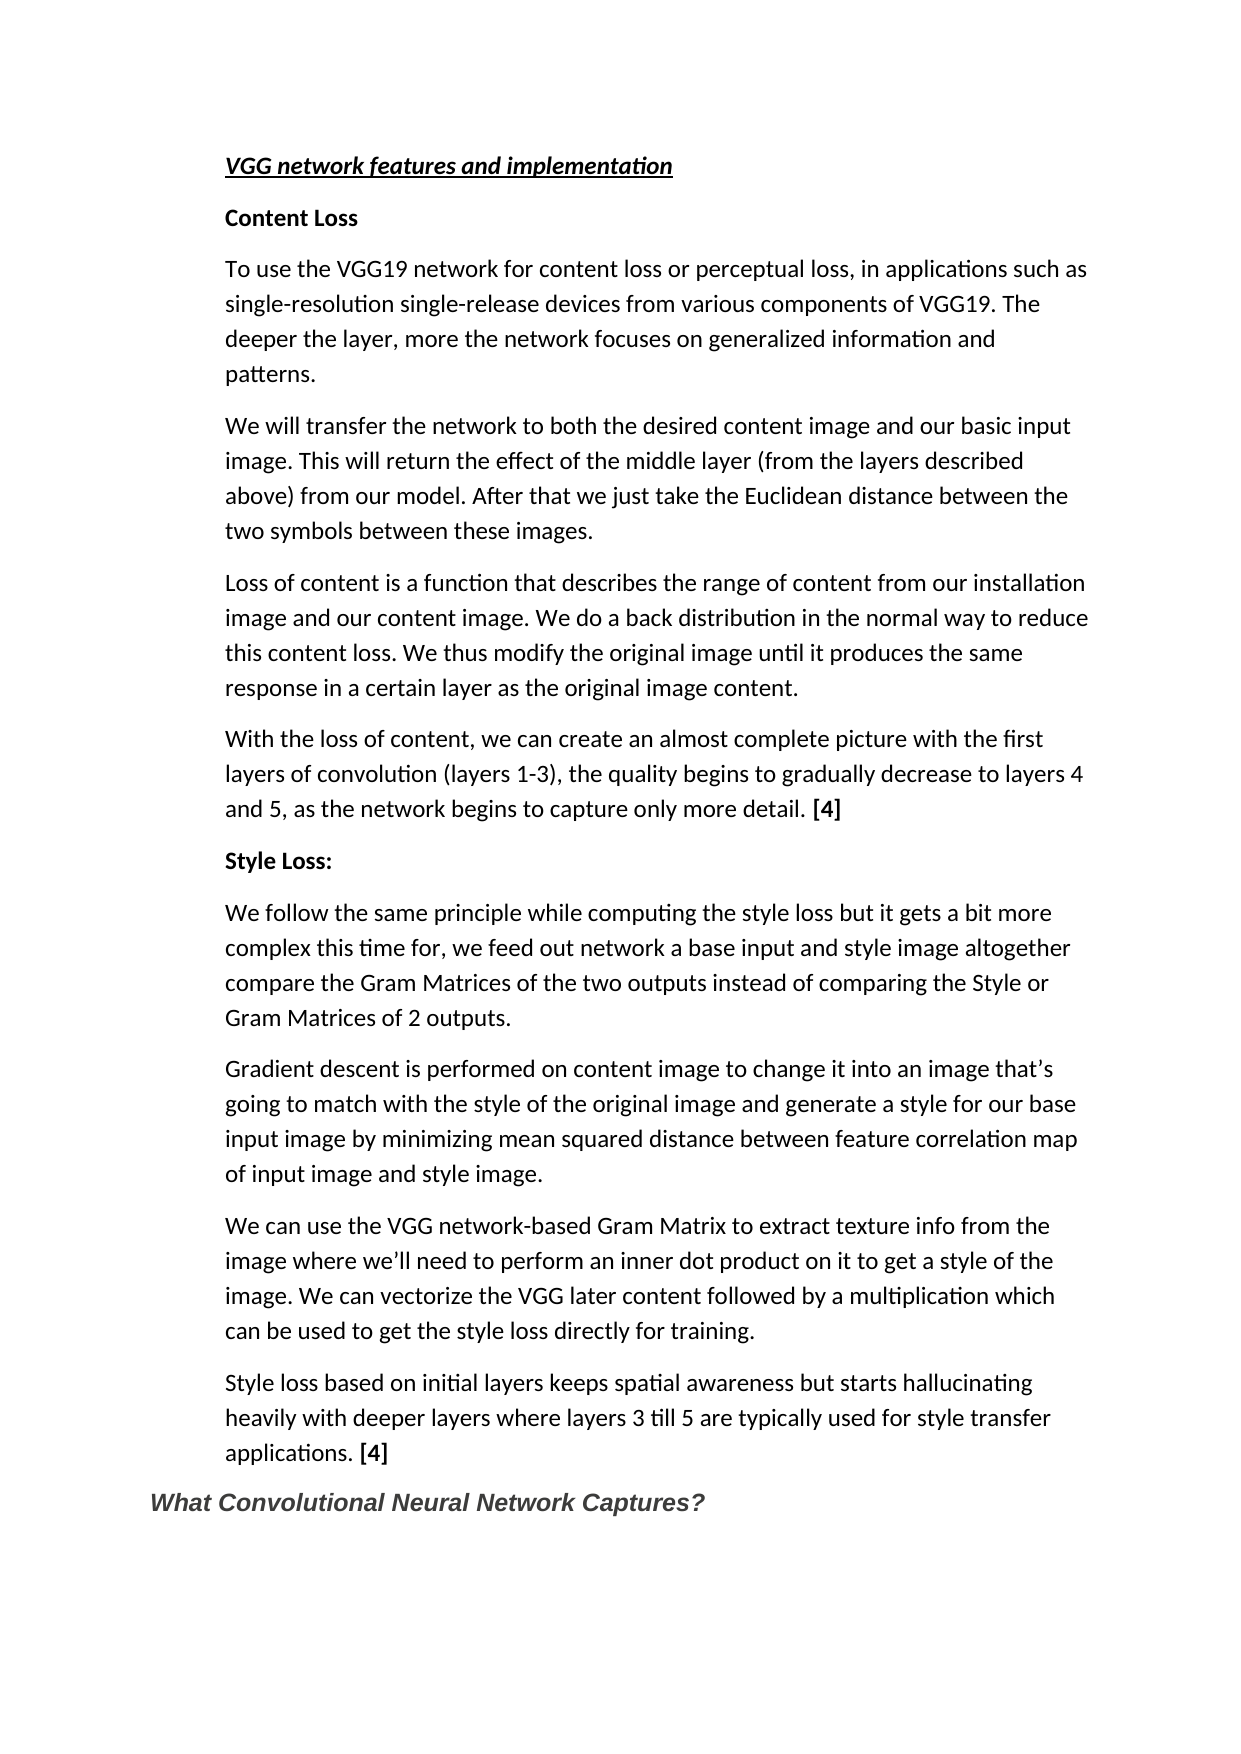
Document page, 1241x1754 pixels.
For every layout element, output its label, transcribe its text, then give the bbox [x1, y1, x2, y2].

text What Convolutional Neural Network Captures? [150, 1488, 1090, 1517]
text Style Loss: [225, 845, 1090, 876]
text We follow the same principle while computing the style loss but it gets a bit more complex this time for, we feed out network a base input and style image altogether compare the Gram Matrices of the two outputs instead of comparing the Style or Gram Matrices of 2 outputs. [225, 897, 1090, 1032]
text Loss of content is a function that describes the range of content from our installation image and our content image. We do a back distribution in the normal way to reduce this content loss. We thus modify the original image until it produces the same response in a certain layer as the original image content. [225, 567, 1090, 702]
text Style loss based on initial layers keeps spatial awareness but starts hallucinating heavily with deeper layers where layers 3 till 5 are typically used for style transfer applications. [4] [225, 1367, 1090, 1467]
text Content Loss [225, 202, 1090, 232]
text To use the VGG19 network for content loss or perceptual loss, in applications such as single-resolution single-release devices from various components of VGG19. The deeper the layer, more the network focuses on generalized information and patterns. [225, 253, 1090, 389]
text Gradient descent is performed on content image to change it into an image that’s going to match with the style of the original image and generate a style for our base input image by minimizing mean squared distance between feature correlation map of input image and style image. [225, 1053, 1090, 1189]
text With the loss of content, we can create an almost complete picture with the first layers of convolution (layers 1-3), the quality begins to gradually decrease to layers 4 and 5, as the network begins to capture only more detail. [4] [225, 723, 1090, 824]
text We can use the VGG network-based Gram Matrix to extract texture info from the image where we’ll need to perform an inner dot product on it to get a style of the image. We can vectorize the VGG later content followed by a multiplication which can be used to get the style loss directly for training. [225, 1210, 1090, 1346]
text We will transfer the network to both the desired content image and our basic input image. This will return the effect of the middle layer (from the layers described above) from our model. After that we just take the Euclidean distance between the two symbols between these images. [225, 410, 1090, 546]
text VGG network features and implementation [225, 150, 1090, 181]
